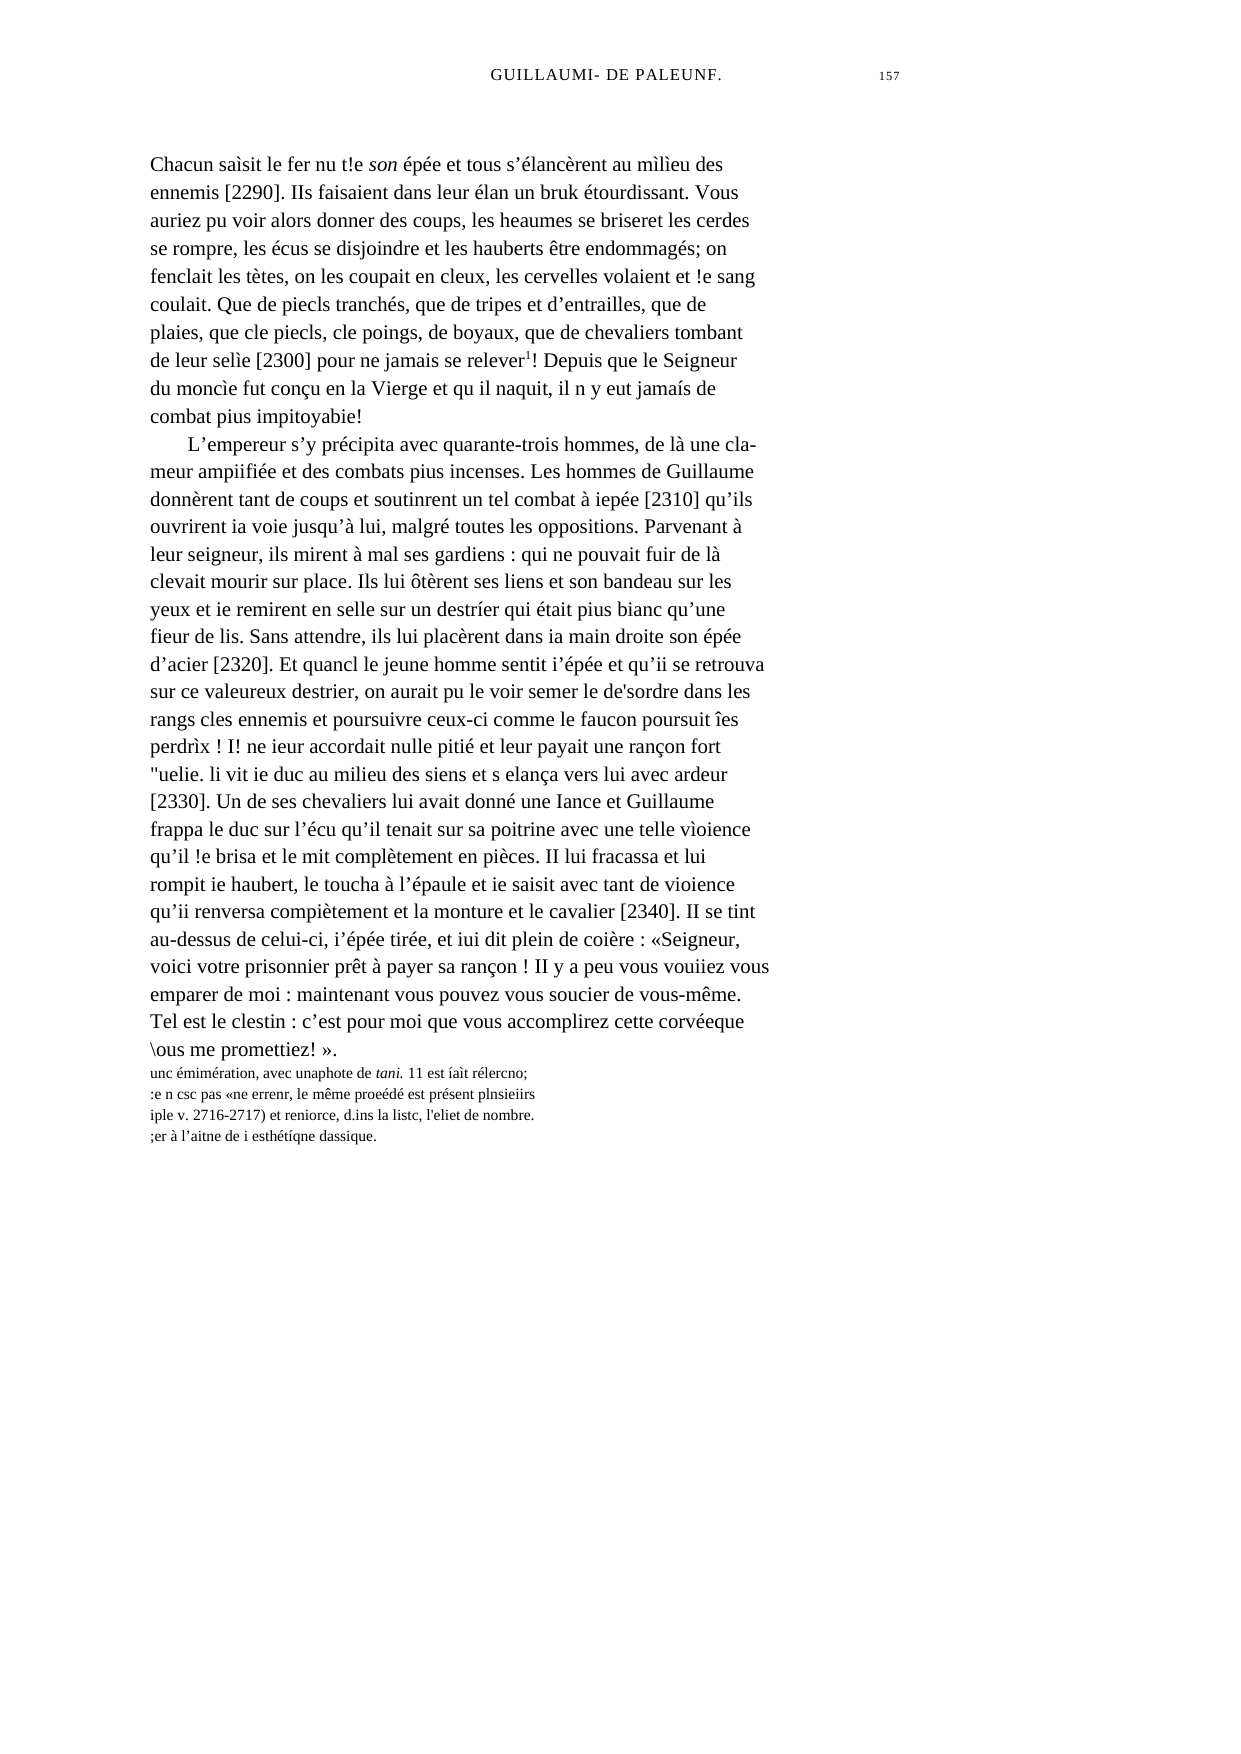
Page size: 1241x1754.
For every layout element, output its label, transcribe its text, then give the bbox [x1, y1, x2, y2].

text Chacun saìsit le fer nu t!e son épée et tous s’élancèrent au mìlìeu des ennemis [2290]. IIs faisaient dans leur élan un bruk étourdissant. Vous auriez pu voir alors donner des coups, les heaumes se briseret les cerdes se rompre, les écus se disjoindre et les hauberts être endommagés; on fenclait les tètes, on les coupait en cleux, les cervelles volaient et !e sang coulait. Que de piecls tranchés, que de tripes et d’entrailles, que de plaies, que cle piecls, cle poings, de boyaux, que de chevaliers tombant de leur selìe [2300] pour ne jamais se relever1! Depuis que le Seigneur du moncìe fut conçu en la Vierge et qu il naquit, il n y eut jamaís de combat pius impitoyabie! [150, 149, 1090, 429]
text L’empereur s’y précipita avec quarante-trois hommes, de là une cla- meur ampiifiée et des combats pius incenses. Les hommes de Guillaume donnèrent tant de coups et soutinrent un tel combat à iepée [2310] qu’ils ouvrirent ia voie jusqu’à lui, malgré toutes les oppositions. Parvenant à leur seigneur, ils mirent à mal ses gardiens : qui ne pouvait fuir de là clevait mourir sur place. Ils lui ôtèrent ses liens et son bandeau sur les yeux et ie remirent en selle sur un destríer qui était pius bianc qu’une fieur de lis. Sans attendre, ils lui placèrent dans ia main droite son épée d’acier [2320]. Et quancl le jeune homme sentit i’épée et qu’ii se retrouva sur ce valeureux destrier, on aurait pu le voir semer le de'sordre dans les rangs cles ennemis et poursuivre ceux-ci comme le faucon poursuit îes perdrìx ! I! ne ieur accordait nulle pitié et leur payait une rançon fort "uelie. li vit ie duc au milieu des siens et s elança vers lui avec ardeur [2330]. Un de ses chevaliers lui avait donné une Iance et Guillaume frappa le duc sur l’écu qu’il tenait sur sa poitrine avec une telle vìoience qu’il !e brisa et le mit complètement en pièces. II lui fracassa et lui rompit ie haubert, le toucha à l’épaule et ie saisit avec tant de vioience qu’ii renversa compiètement et la monture et le cavalier [2340]. II se tint au-dessus de celui-ci, i’épée tirée, et iui dit plein de coière : «Seigneur, voici votre prisonnier prêt à payer sa rançon ! II y a peu vous vouiiez vous emparer de moi : maintenant vous pouvez vous soucier de vous-même. Tel est le clestin : c’est pour moi que vous accomplirez cette corvéeque \ous me promettiez! ». [150, 429, 1090, 1062]
text unc émimération, avec unaphote de tani. 11 est íaìt rélercno; :e n csc pas «ne errenr, le même proeédé est présent plnsieiirs iple v. 2716-2717) et reniorce, d.ins la listc, l'eliet de nombre. ;er à l’aitne de i esthétíqne dassique. [150, 1062, 1090, 1146]
